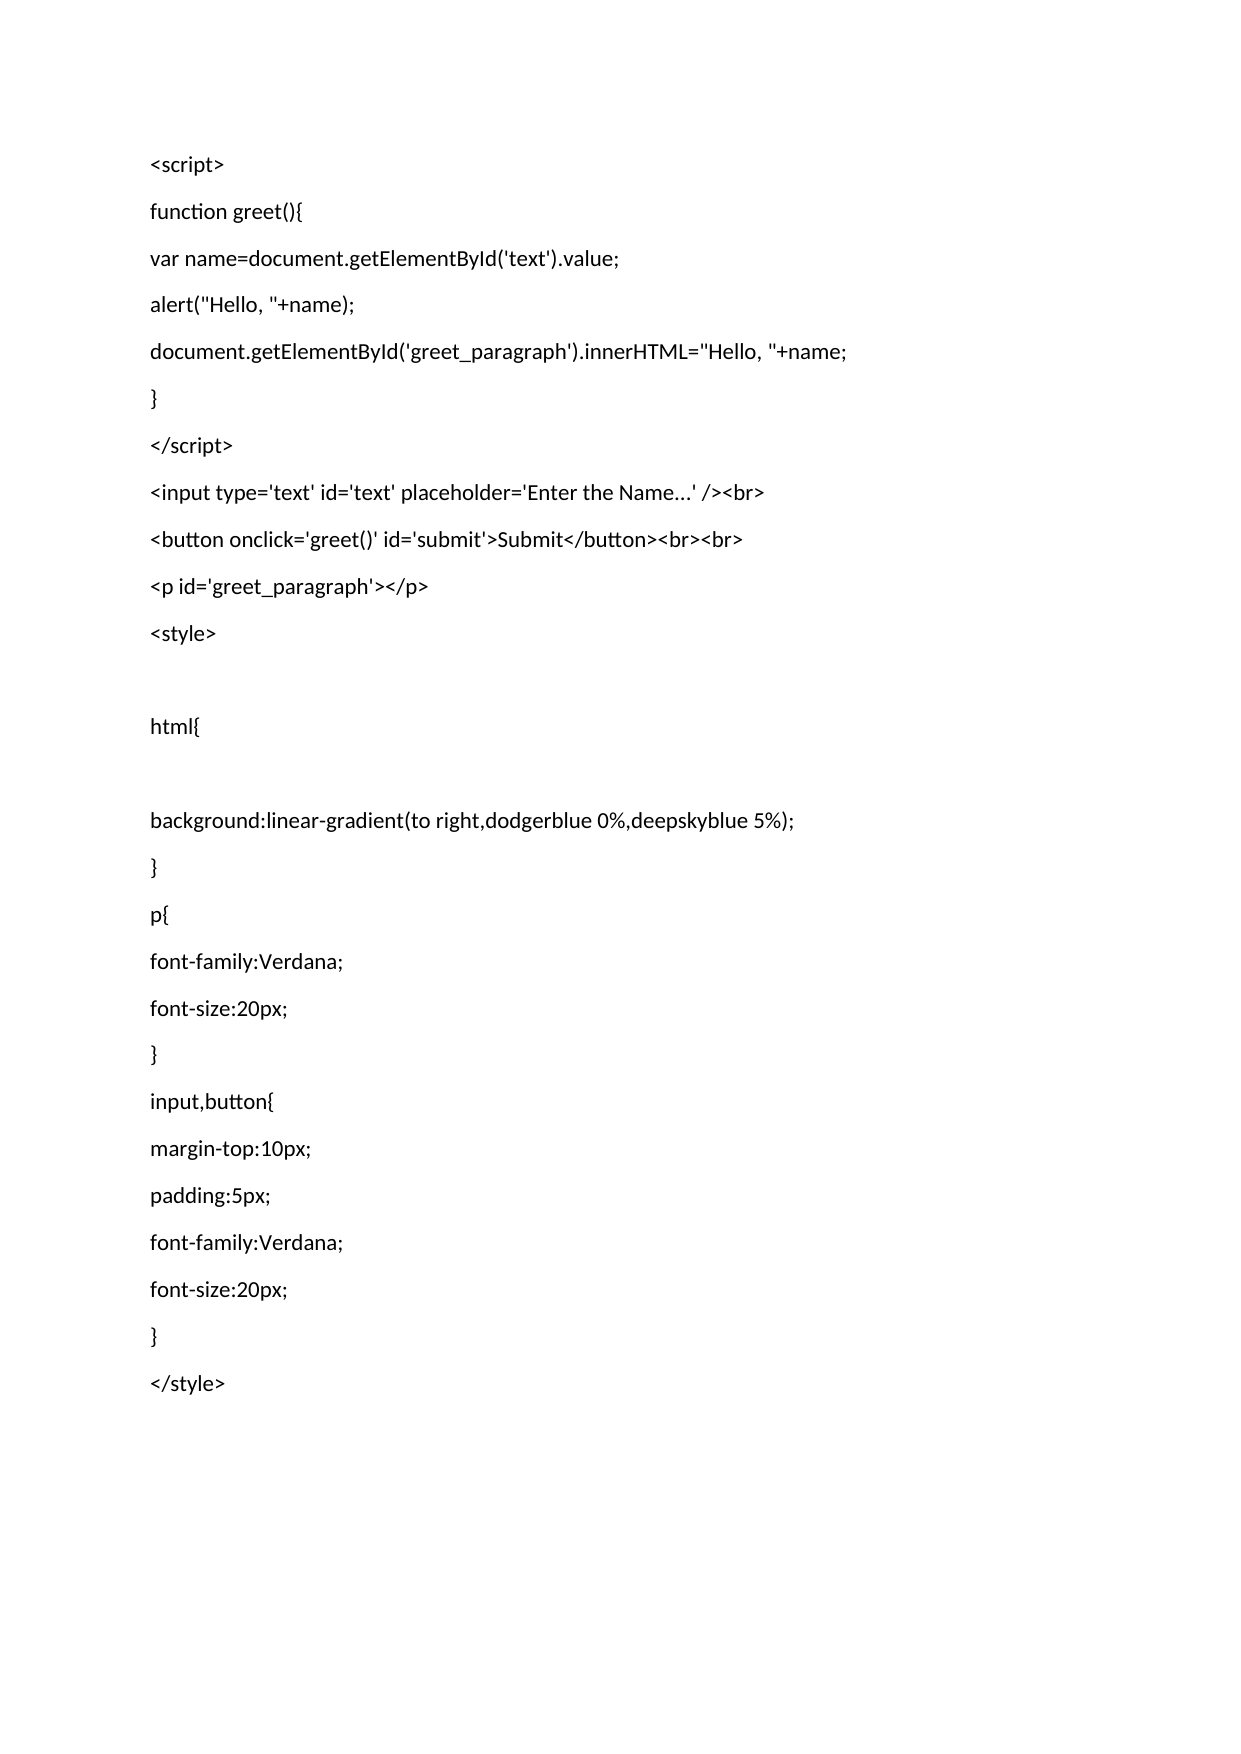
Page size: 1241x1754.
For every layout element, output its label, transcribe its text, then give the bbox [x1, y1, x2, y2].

text <style> [150, 619, 1090, 647]
text padding:5px; [150, 1181, 1090, 1209]
text } [150, 1322, 1090, 1350]
text </style> [150, 1369, 1090, 1397]
text background:linear-gradient(to right,dodgerblue 0%,deepskyblue 5%); [150, 806, 1090, 834]
text input,button{ [150, 1087, 1090, 1116]
text var name=document.getElementById('text').value; [150, 244, 1090, 272]
text html{ [150, 712, 1090, 741]
text } [150, 853, 1090, 881]
text <script> [150, 150, 1090, 178]
text p{ [150, 900, 1090, 928]
text font-size:20px; [150, 1275, 1090, 1303]
text <button onclick='greet()' id='submit'>Submit</button><br><br> [150, 525, 1090, 553]
text } [150, 1041, 1090, 1069]
text document.getElementById('greet_paragraph').innerHTML="Hello, "+name; [150, 337, 1090, 366]
text </script> [150, 431, 1090, 459]
text <p id='greet_paragraph'></p> [150, 572, 1090, 600]
text } [150, 384, 1090, 412]
text font-family:Verdana; [150, 1228, 1090, 1256]
text function greet(){ [150, 197, 1090, 225]
text <input type='text' id='text' placeholder='Enter the Name...' /><br> [150, 478, 1090, 506]
text margin-top:10px; [150, 1134, 1090, 1162]
text alert("Hello, "+name); [150, 291, 1090, 319]
text font-family:Verdana; [150, 947, 1090, 975]
text font-size:20px; [150, 994, 1090, 1022]
